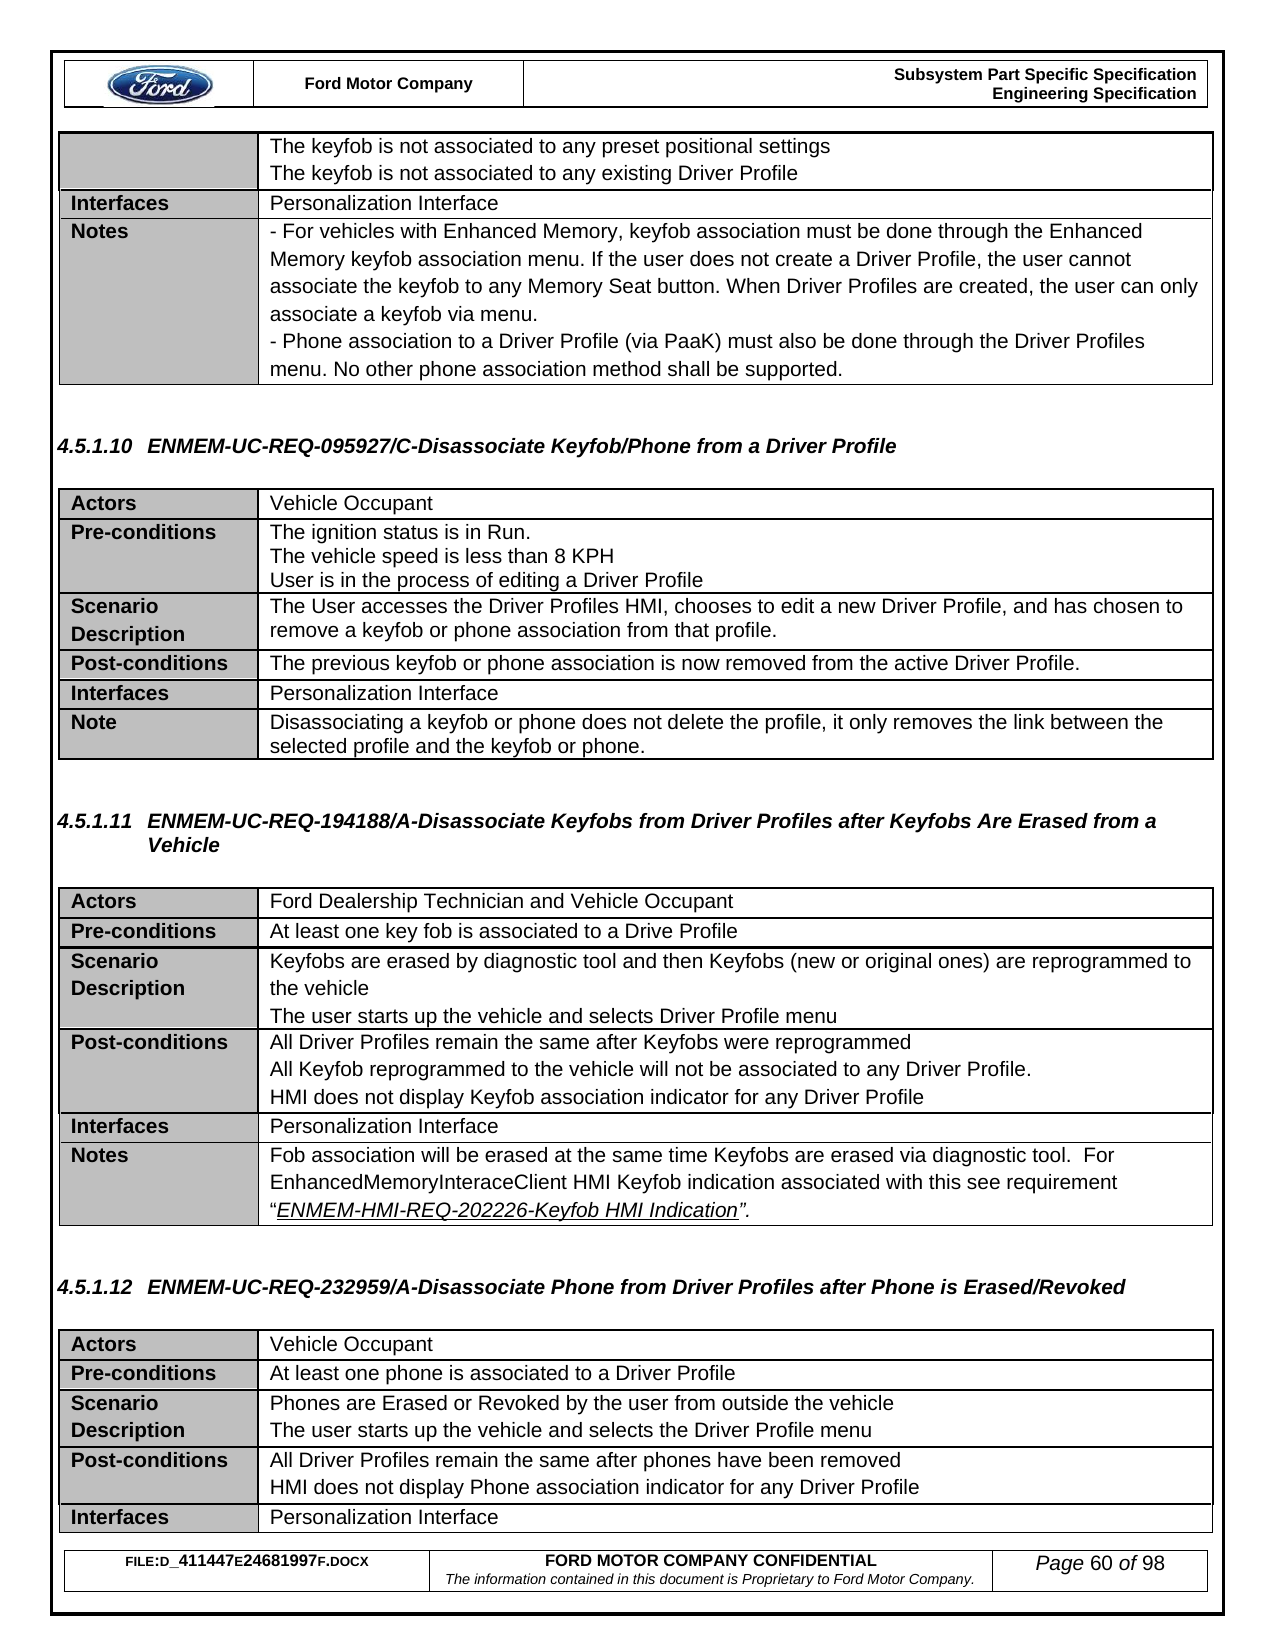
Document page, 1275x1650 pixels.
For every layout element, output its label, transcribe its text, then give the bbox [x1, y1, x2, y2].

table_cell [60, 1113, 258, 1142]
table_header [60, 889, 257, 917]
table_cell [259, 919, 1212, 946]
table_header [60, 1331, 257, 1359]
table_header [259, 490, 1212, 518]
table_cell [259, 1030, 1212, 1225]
picture [103, 61, 215, 107]
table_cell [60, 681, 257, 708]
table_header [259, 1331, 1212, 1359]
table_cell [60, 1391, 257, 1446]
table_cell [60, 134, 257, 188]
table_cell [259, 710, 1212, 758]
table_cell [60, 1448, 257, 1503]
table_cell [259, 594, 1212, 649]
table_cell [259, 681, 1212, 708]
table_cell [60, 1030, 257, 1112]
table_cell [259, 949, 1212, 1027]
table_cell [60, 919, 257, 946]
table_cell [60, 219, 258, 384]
subtitle ENMEM-UC-REQ-232959/A-Disassociate Phone from Driver Profiles after Phone is Erased/Revoked [57, 1275, 1215, 1299]
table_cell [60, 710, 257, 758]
subtitle ENMEM-UC-REQ-095927/C-Disassociate Keyfob/Phone from a Driver Profile [57, 434, 1215, 458]
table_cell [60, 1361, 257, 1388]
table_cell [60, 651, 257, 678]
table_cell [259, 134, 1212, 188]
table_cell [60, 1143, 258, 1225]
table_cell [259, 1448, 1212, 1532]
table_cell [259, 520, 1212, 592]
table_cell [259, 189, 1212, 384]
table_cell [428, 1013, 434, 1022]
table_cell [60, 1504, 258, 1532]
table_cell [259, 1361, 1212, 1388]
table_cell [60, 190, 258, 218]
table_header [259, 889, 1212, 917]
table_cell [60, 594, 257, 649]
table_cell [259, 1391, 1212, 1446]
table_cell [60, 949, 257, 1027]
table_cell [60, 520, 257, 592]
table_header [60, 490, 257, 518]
subtitle ENMEM-UC-REQ-194188/A-Disassociate Keyfobs from Driver Profiles after Keyfobs Are Erased from a Vehicle [57, 809, 1215, 857]
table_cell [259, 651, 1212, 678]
